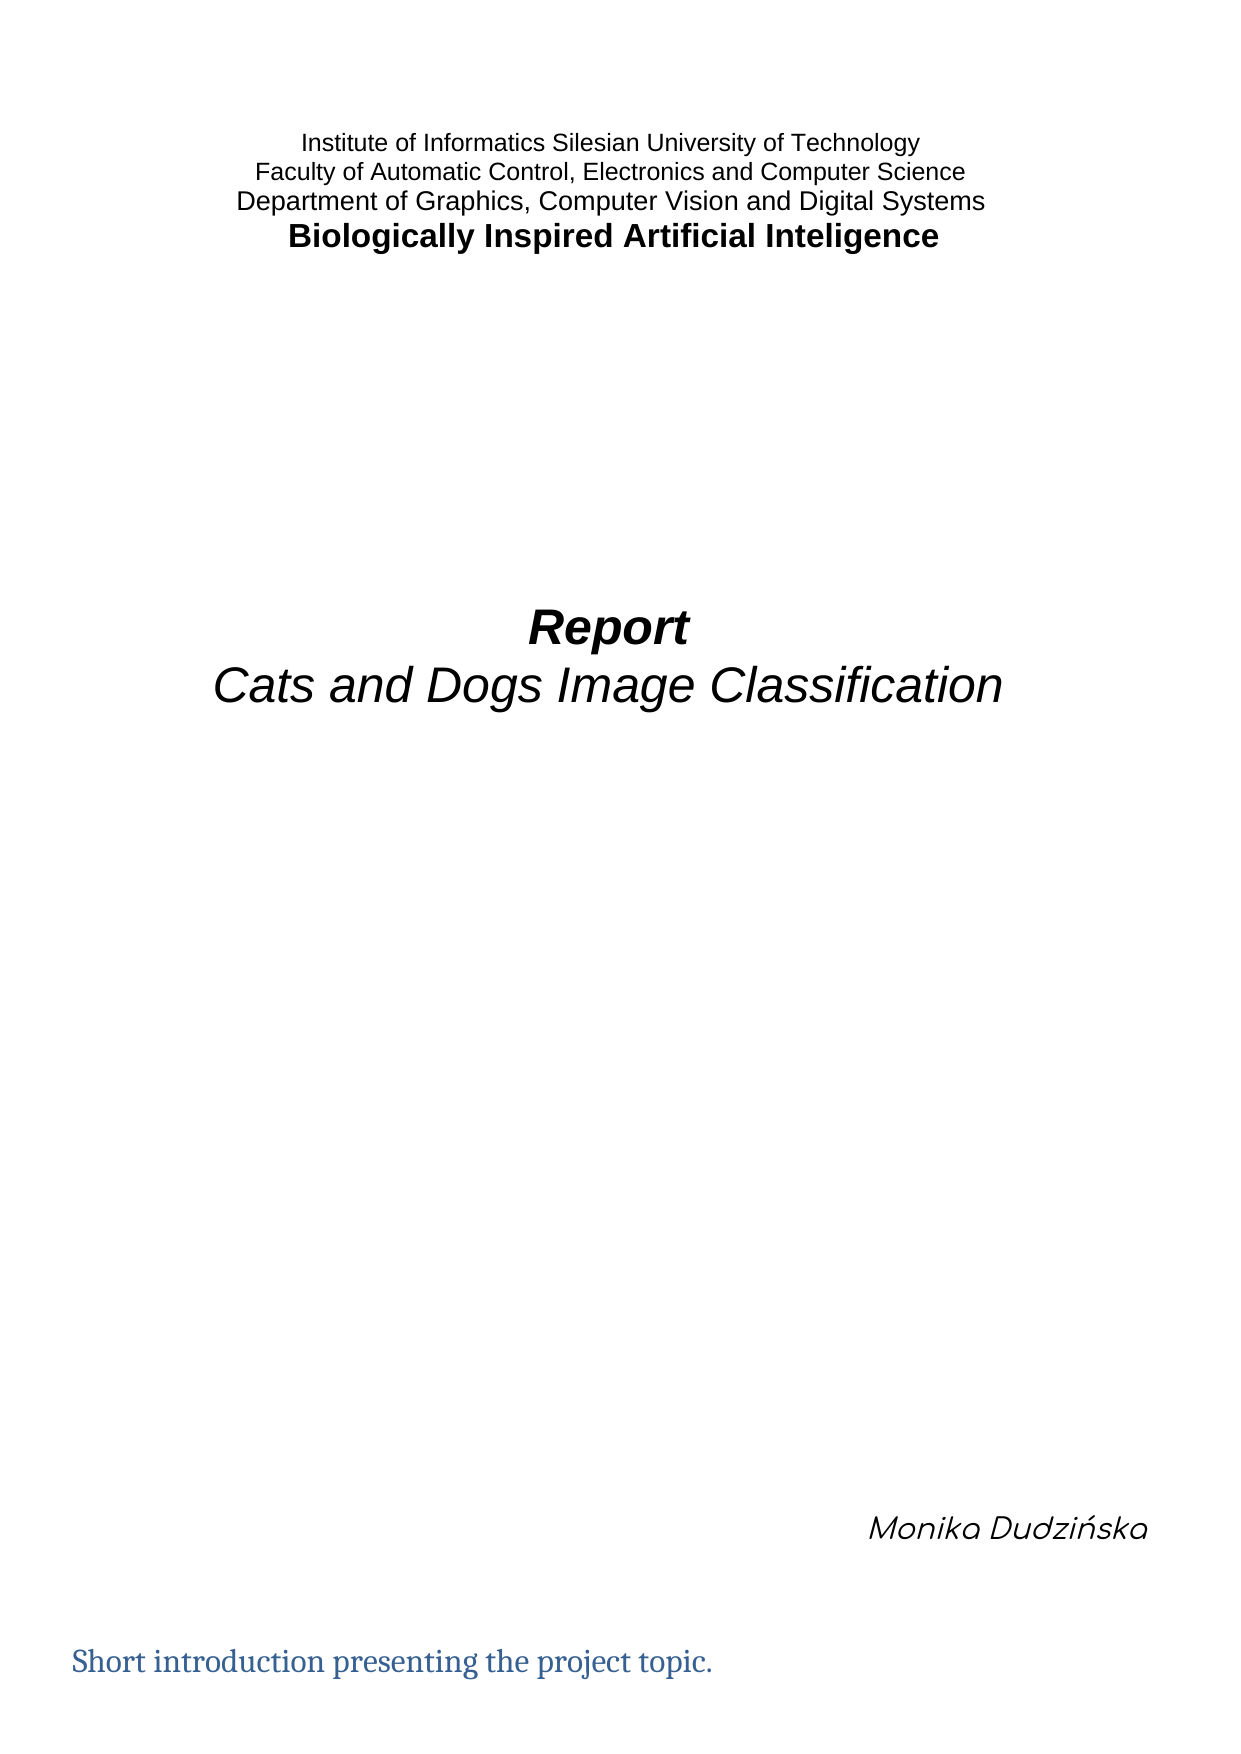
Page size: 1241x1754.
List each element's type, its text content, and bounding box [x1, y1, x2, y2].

text Faculty of Automatic Control, Electronics and Computer Science [72, 156, 1149, 185]
text Department of Graphics, Computer Vision and Digital Systems [72, 185, 1149, 216]
text Short introduction presenting the project topic. [72, 1643, 1149, 1681]
text Report [72, 597, 1149, 655]
text Monika Dudzińska [72, 1513, 1149, 1546]
text Institute of Informatics Silesian University of Technology [72, 128, 1149, 156]
text Biologically Inspired Artificial Inteligence [72, 216, 1149, 255]
text Cats and Dogs Image Classification [72, 655, 1149, 712]
